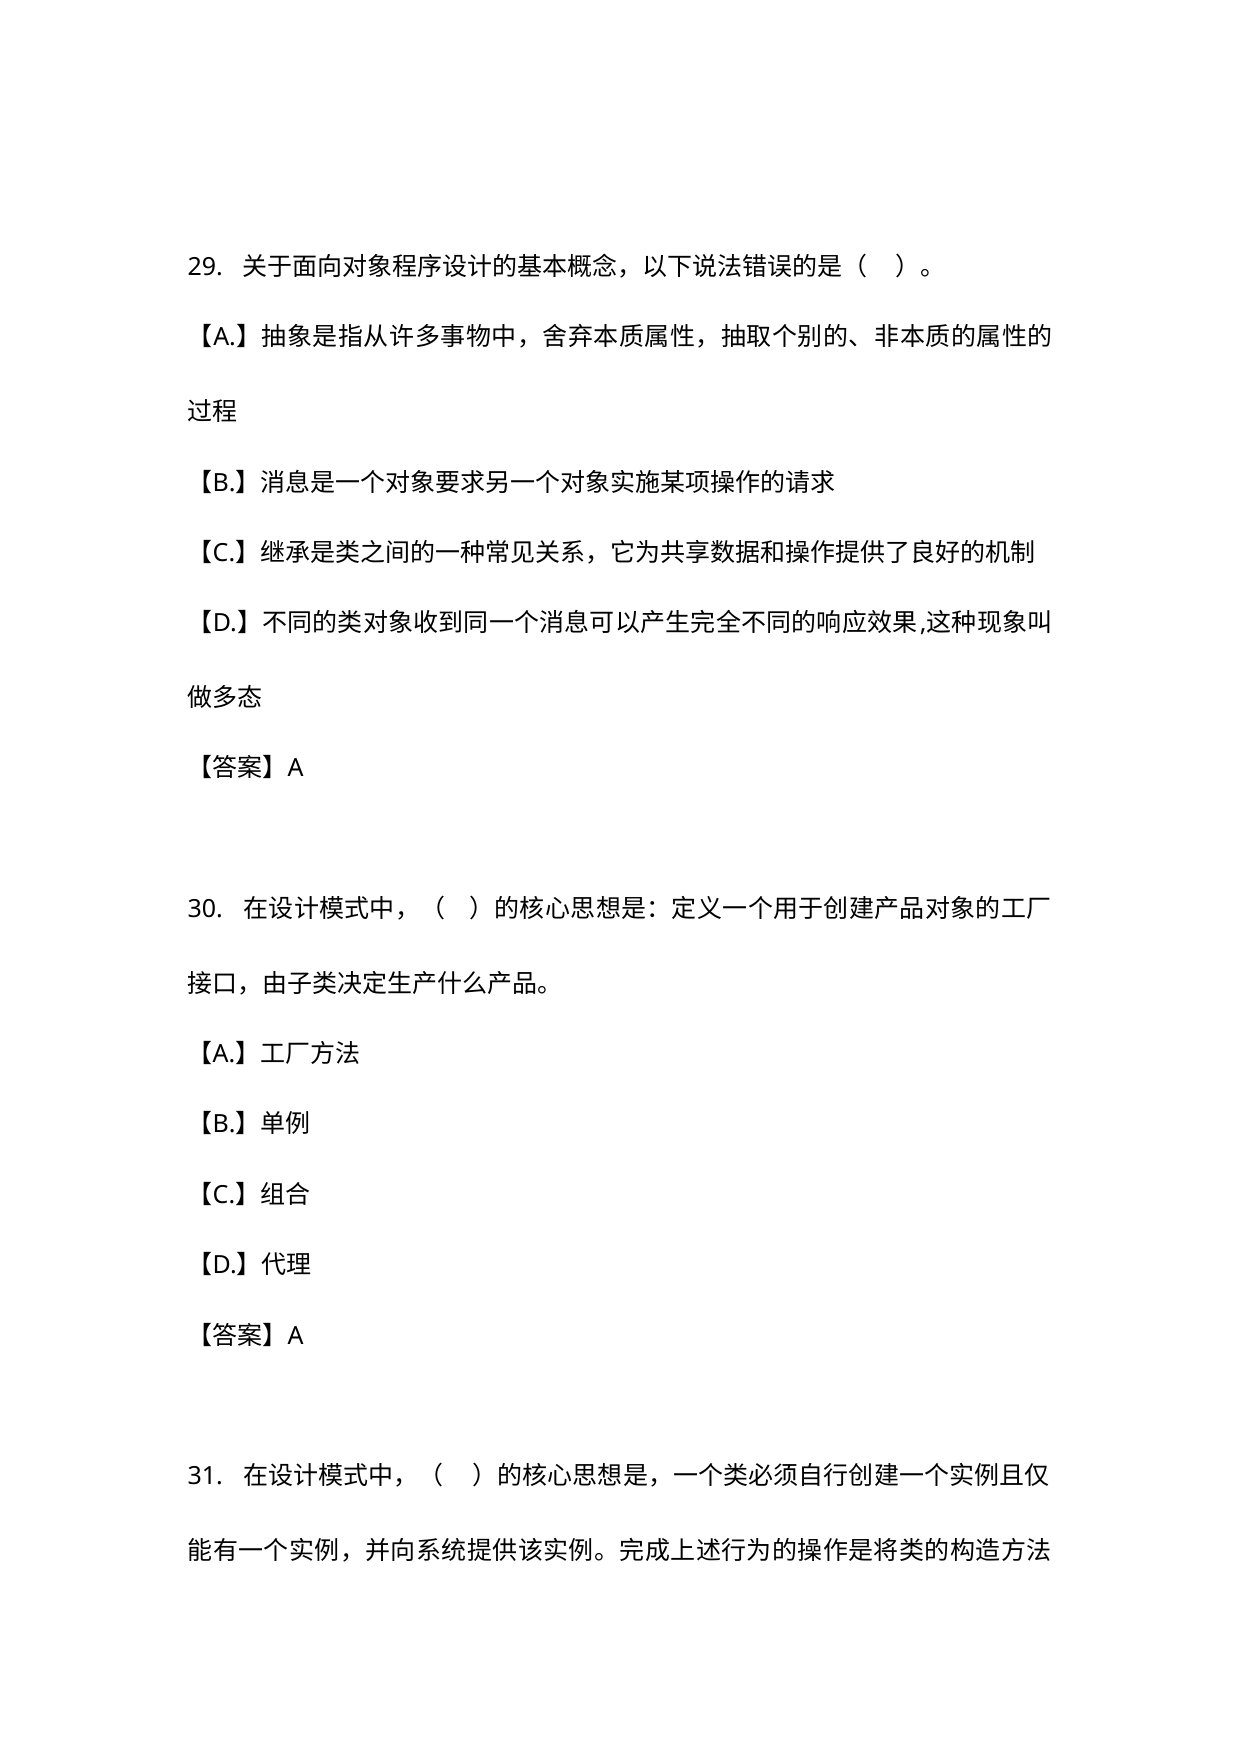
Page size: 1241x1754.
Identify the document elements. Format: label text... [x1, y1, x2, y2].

text 【D.】代理 [187, 1230, 1053, 1295]
text 【D.】不同的类对象收到同一个消息可以产生完全不同的响应效果,这种现象叫做多态 [187, 588, 1053, 728]
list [187, 1441, 1053, 1581]
text 【B.】消息是一个对象要求另一个对象实施某项操作的请求 [187, 448, 1053, 513]
text 【A.】抽象是指从许多事物中，舍弃本质属性，抽取个别的、非本质的属性的过程 [187, 302, 1053, 442]
text 【C.】组合 [187, 1160, 1053, 1225]
text 【A.】工厂方法 [187, 1019, 1053, 1084]
list 关于面向对象程序设计的基本概念，以下说法错误的是（ ）。 [187, 232, 1053, 297]
text 【答案】A [187, 1301, 1053, 1366]
text 【答案】A [187, 733, 1053, 798]
text 【C.】继承是类之间的一种常见关系，它为共享数据和操作提供了良好的机制 [187, 518, 1053, 583]
list 在设计模式中，（ ）的核心思想是：定义一个用于创建产品对象的工厂接口，由子类决定生产什么产品。 [187, 874, 1053, 1014]
text 【B.】单例 [187, 1089, 1053, 1154]
